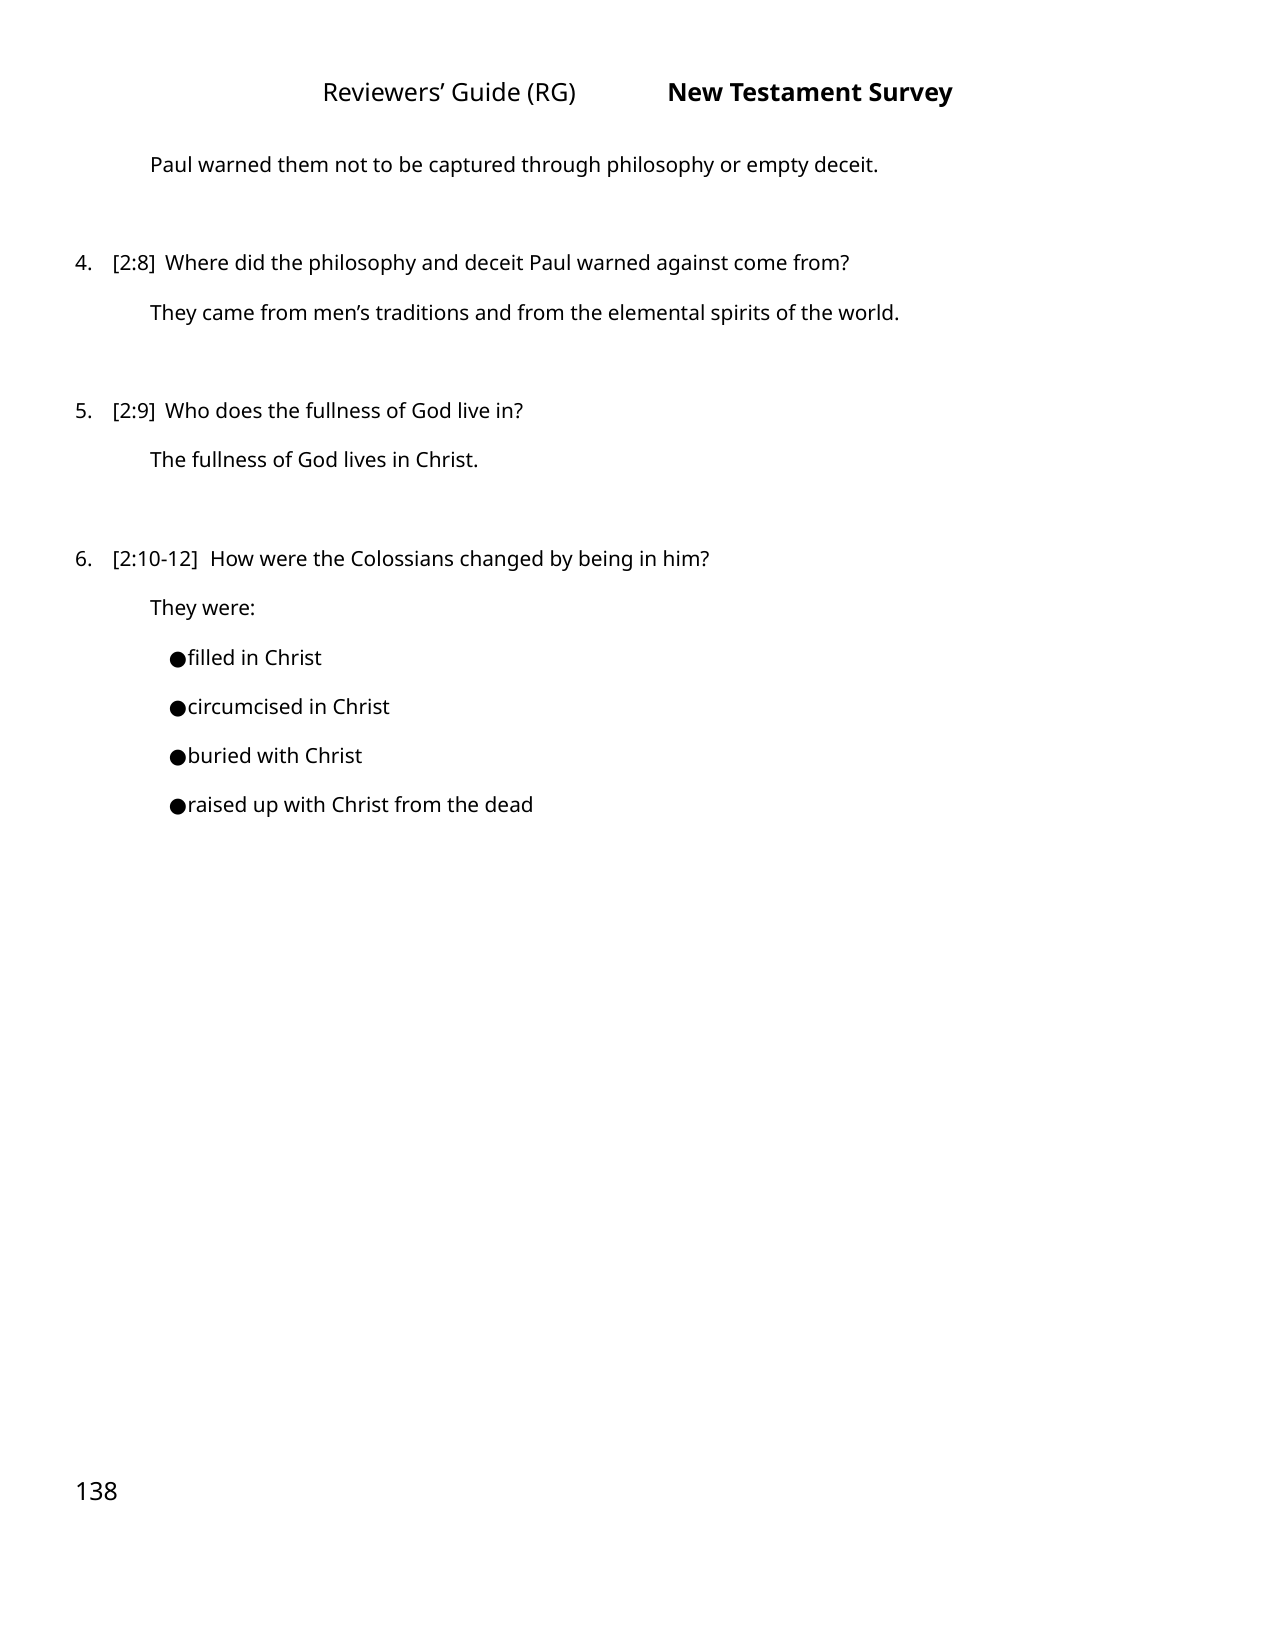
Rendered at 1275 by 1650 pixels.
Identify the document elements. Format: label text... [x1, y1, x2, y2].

list [2:8] Where did the philosophy and deceit Paul warned against come from? [75, 248, 1200, 277]
list filled in Christ [169, 643, 1200, 671]
list [2:9] Who does the fullness of God live in? [75, 396, 1200, 425]
text Paul warned them not to be captured through philosophy or empty deceit. [150, 150, 1200, 178]
text They were: [150, 593, 1200, 622]
list buried with Christ [169, 741, 1200, 770]
list circumcised in Christ [169, 692, 1200, 720]
text They came from men’s traditions and from the elemental spirits of the world. [150, 298, 1200, 326]
list raised up with Christ from the dead [169, 791, 1200, 819]
list [2:10-12] How were the Colossians changed by being in him? [75, 544, 1200, 573]
text The fullness of God lives in Christ. [150, 446, 1200, 474]
